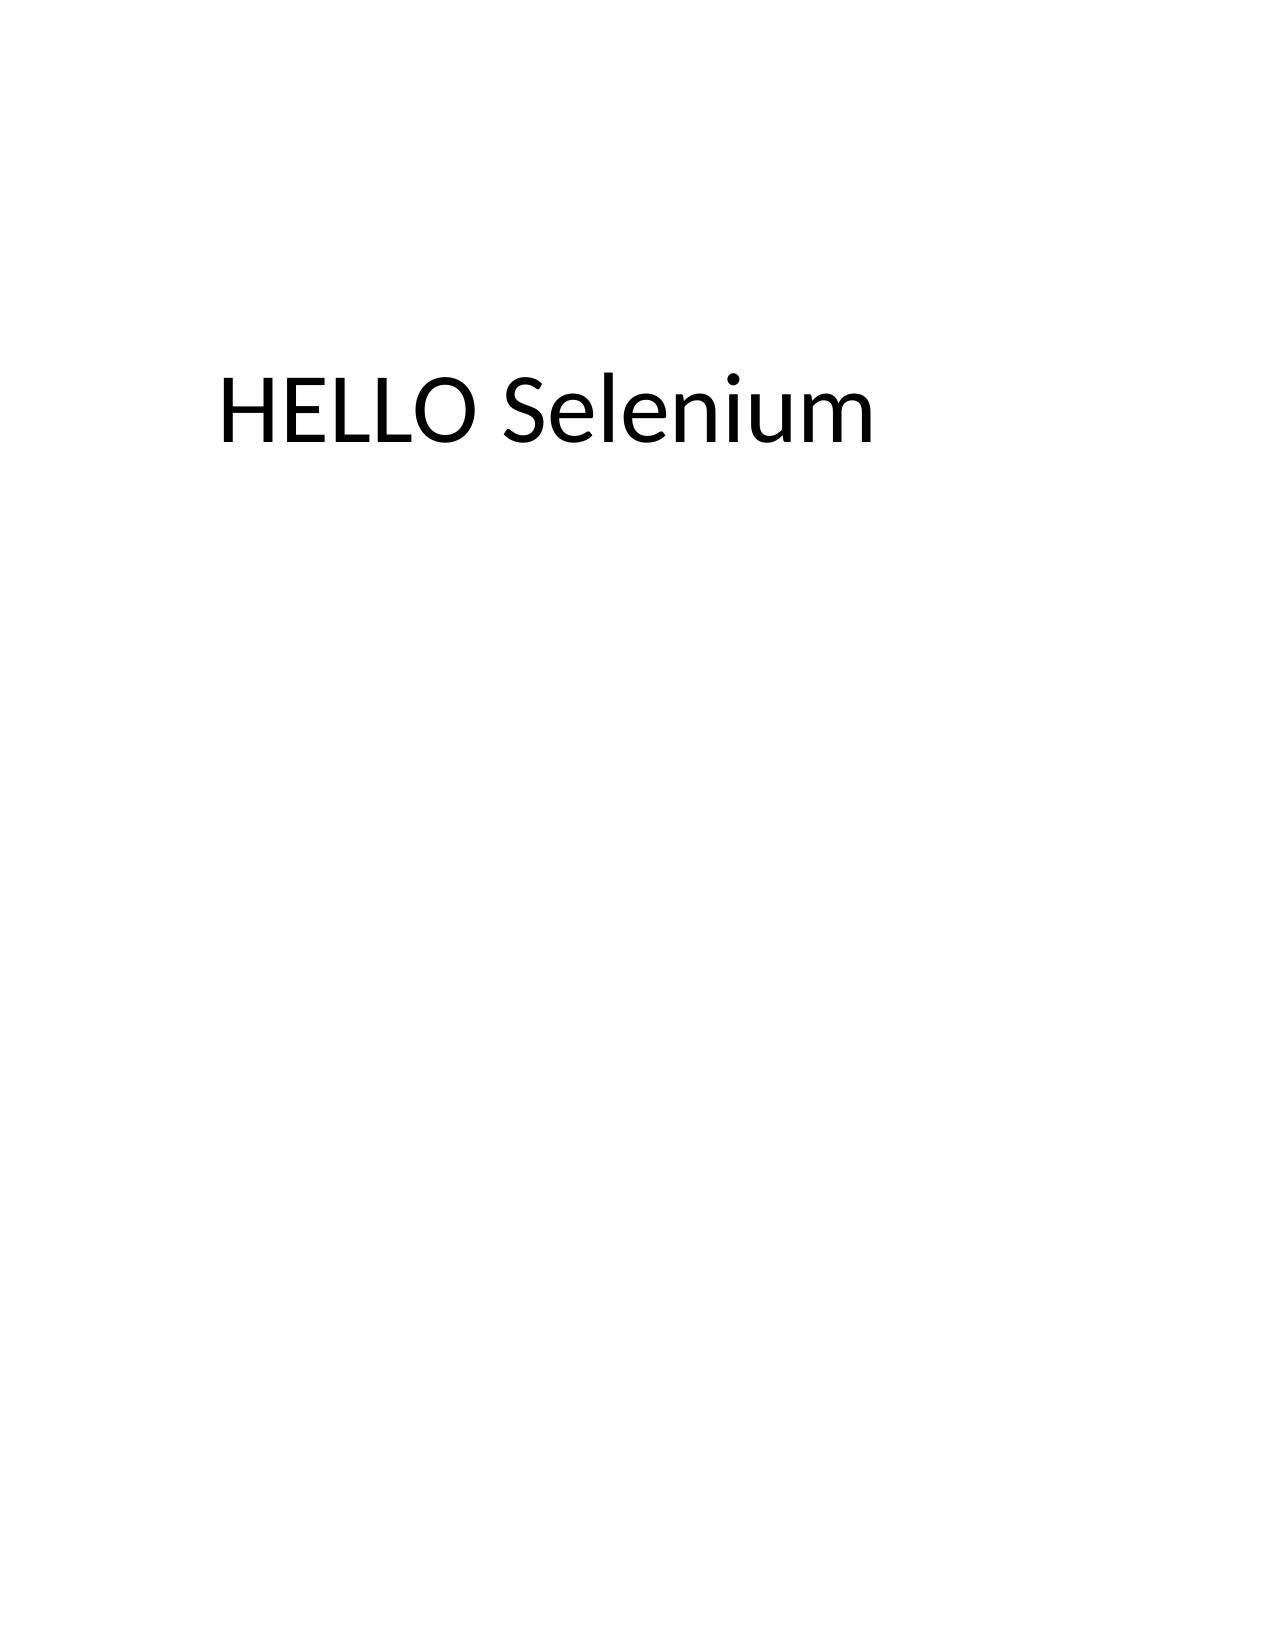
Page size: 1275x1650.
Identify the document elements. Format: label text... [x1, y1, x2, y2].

text HELLO Selenium [150, 345, 1125, 467]
